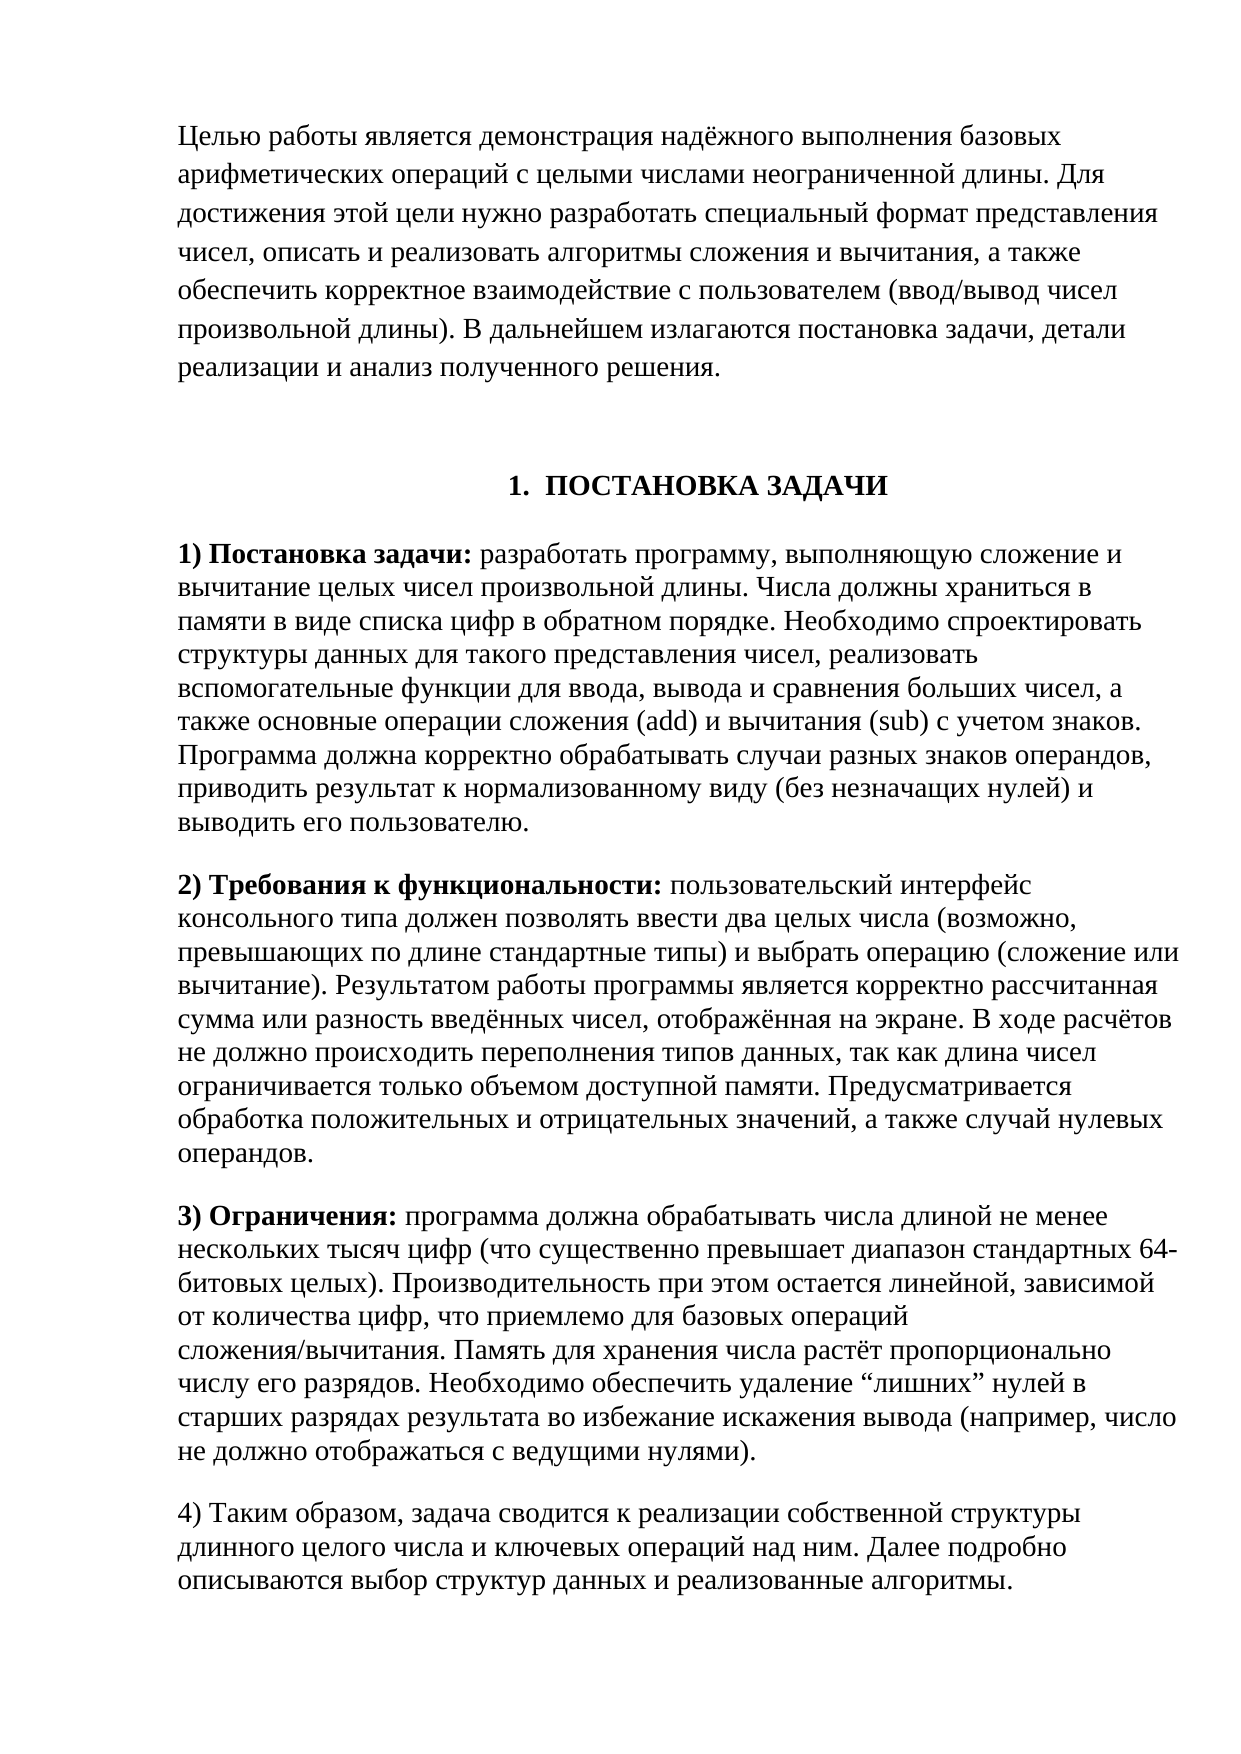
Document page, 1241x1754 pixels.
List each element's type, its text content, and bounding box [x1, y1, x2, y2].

text 2) Требования к функциональности: пользовательский интерфейс консольного типа должен позволять ввести два целых числа (возможно, превышающих по длине стандартные типы) и выбрать операцию (сложение или вычитание). Результатом работы программы является корректно рассчитанная сумма или разность введённых чисел, отображённая на экране. В ходе расчётов не должно происходить переполнения типов данных, так как длина чисел ограничивается только объемом доступной памяти. Предусматривается обработка положительных и отрицательных значений, а также случай нулевых операндов. [177, 867, 1181, 1169]
text 1) Постановка задачи: разработать программу, выполняющую сложение и вычитание целых чисел произвольной длины. Числа должны храниться в памяти в виде списка цифр в обратном порядке. Необходимо спроектировать структуры данных для такого представления чисел, реализовать вспомогательные функции для ввода, вывода и сравнения больших чисел, а также основные операции сложения (add) и вычитания (sub) с учетом знаков. Программа должна корректно обрабатывать случаи разных знаков операндов, приводить результат к нормализованному виду (без незначащих нулей) и выводить его пользователю. [177, 536, 1181, 838]
text Целью работы является демонстрация надёжного выполнения базовых арифметических операций с целыми числами неограниченной длины. Для достижения этой цели нужно разработать специальный формат представления чисел, описать и реализовать алгоритмы сложения и вычитания, а также обеспечить корректное взаимодействие с пользователем (ввод/вывод чисел произвольной длины). В дальнейшем излагаются постановка задачи, детали реализации и анализ полученного решения. [177, 118, 1181, 383]
list ПОСТАНОВКА ЗАДАЧИ [215, 468, 1181, 502]
text 4) Таким образом, задача сводится к реализации собственной структуры длинного целого числа и ключевых операций над ним. Далее подробно описываются выбор структур данных и реализованные алгоритмы. [177, 1495, 1181, 1596]
text 3) Ограничения: программа должна обрабатывать числа длиной не менее нескольких тысяч цифр (что существенно превышает диапазон стандартных 64-битовых целых). Производительность при этом остается линейной, зависимой от количества цифр, что приемлемо для базовых операций сложения/вычитания. Память для хранения числа растёт пропорционально числу его разрядов. Необходимо обеспечить удаление “лишних” нулей в старших разрядах результата во избежание искажения вывода (например, число не должно отображаться с ведущими нулями). [177, 1198, 1181, 1466]
